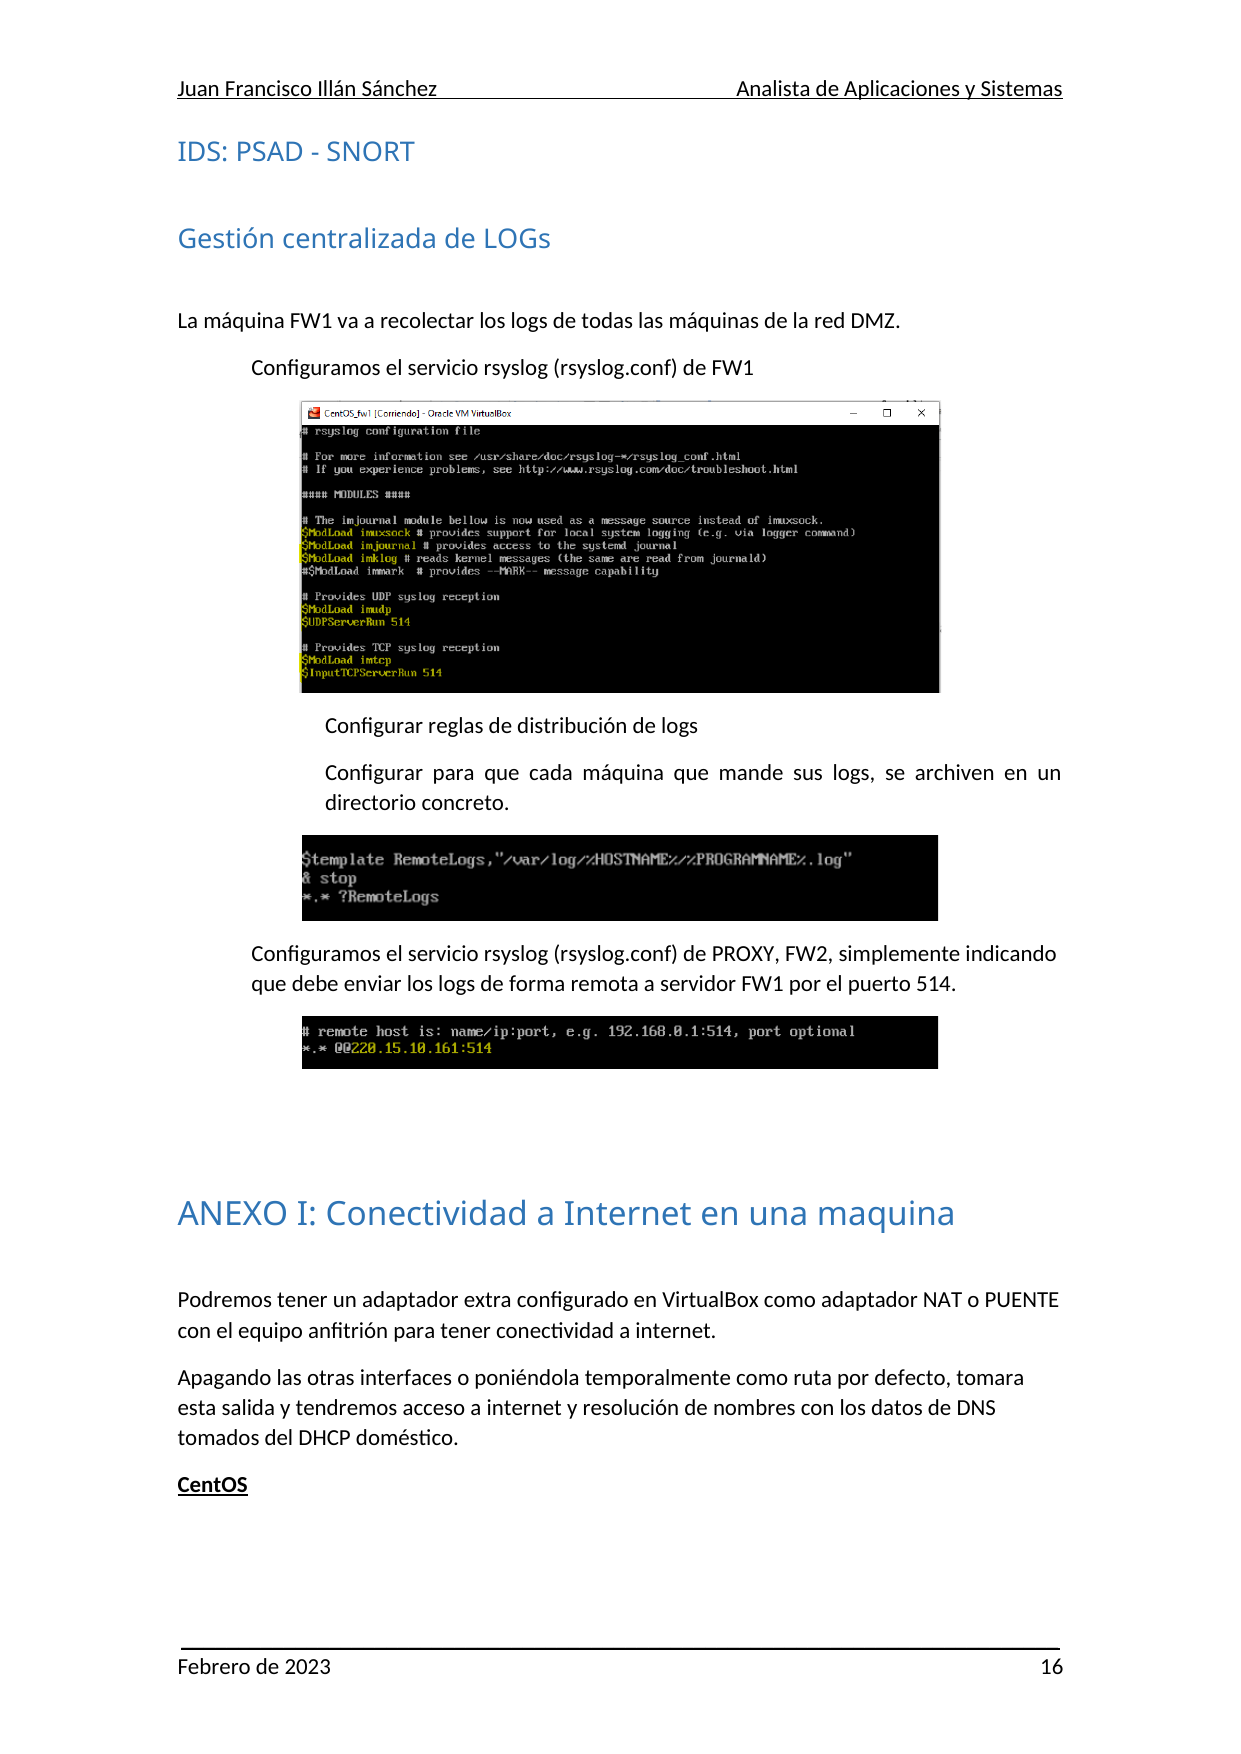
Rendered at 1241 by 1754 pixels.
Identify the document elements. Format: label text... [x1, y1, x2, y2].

text Podremos tener un adaptador extra configurado en VirtualBox como adaptador NAT o PUENTE con el equipo anfitrión para tener conectividad a internet. [177, 1286, 1063, 1344]
text Configuramos el servicio rsyslog (rsyslog.conf) de PROXY, FW2, simplemente indicando que debe enviar los logs de forma remota a servidor FW1 por el puerto 514. [251, 939, 1063, 997]
text CentOS [177, 1470, 1063, 1498]
picture [299, 400, 942, 693]
text La máquina FW1 va a recolectar los logs de todas las máquinas de la red DMZ. [177, 306, 1063, 334]
text Configurar para que cada máquina que mande sus logs, se archiven en un directorio concreto. [325, 758, 1063, 816]
picture [302, 835, 939, 921]
picture [302, 1016, 939, 1069]
text Configurar reglas de distribución de logs [177, 711, 1063, 739]
subtitle Gestión centralizada de LOGs [177, 219, 1063, 256]
text Apagando las otras interfaces o poniéndola temporalmente como ruta por defecto, tomara esta salida y tendremos acceso a internet y resolución de nombres con los datos de DNS tomados del DHCP doméstico. [177, 1363, 1063, 1451]
text Configuramos el servicio rsyslog (rsyslog.conf) de FW1 [177, 353, 1063, 381]
subtitle IDS: PSAD - SNORT [177, 133, 1063, 170]
subtitle ANEXO I: Conectividad a Internet en una maquina [177, 1190, 1063, 1235]
